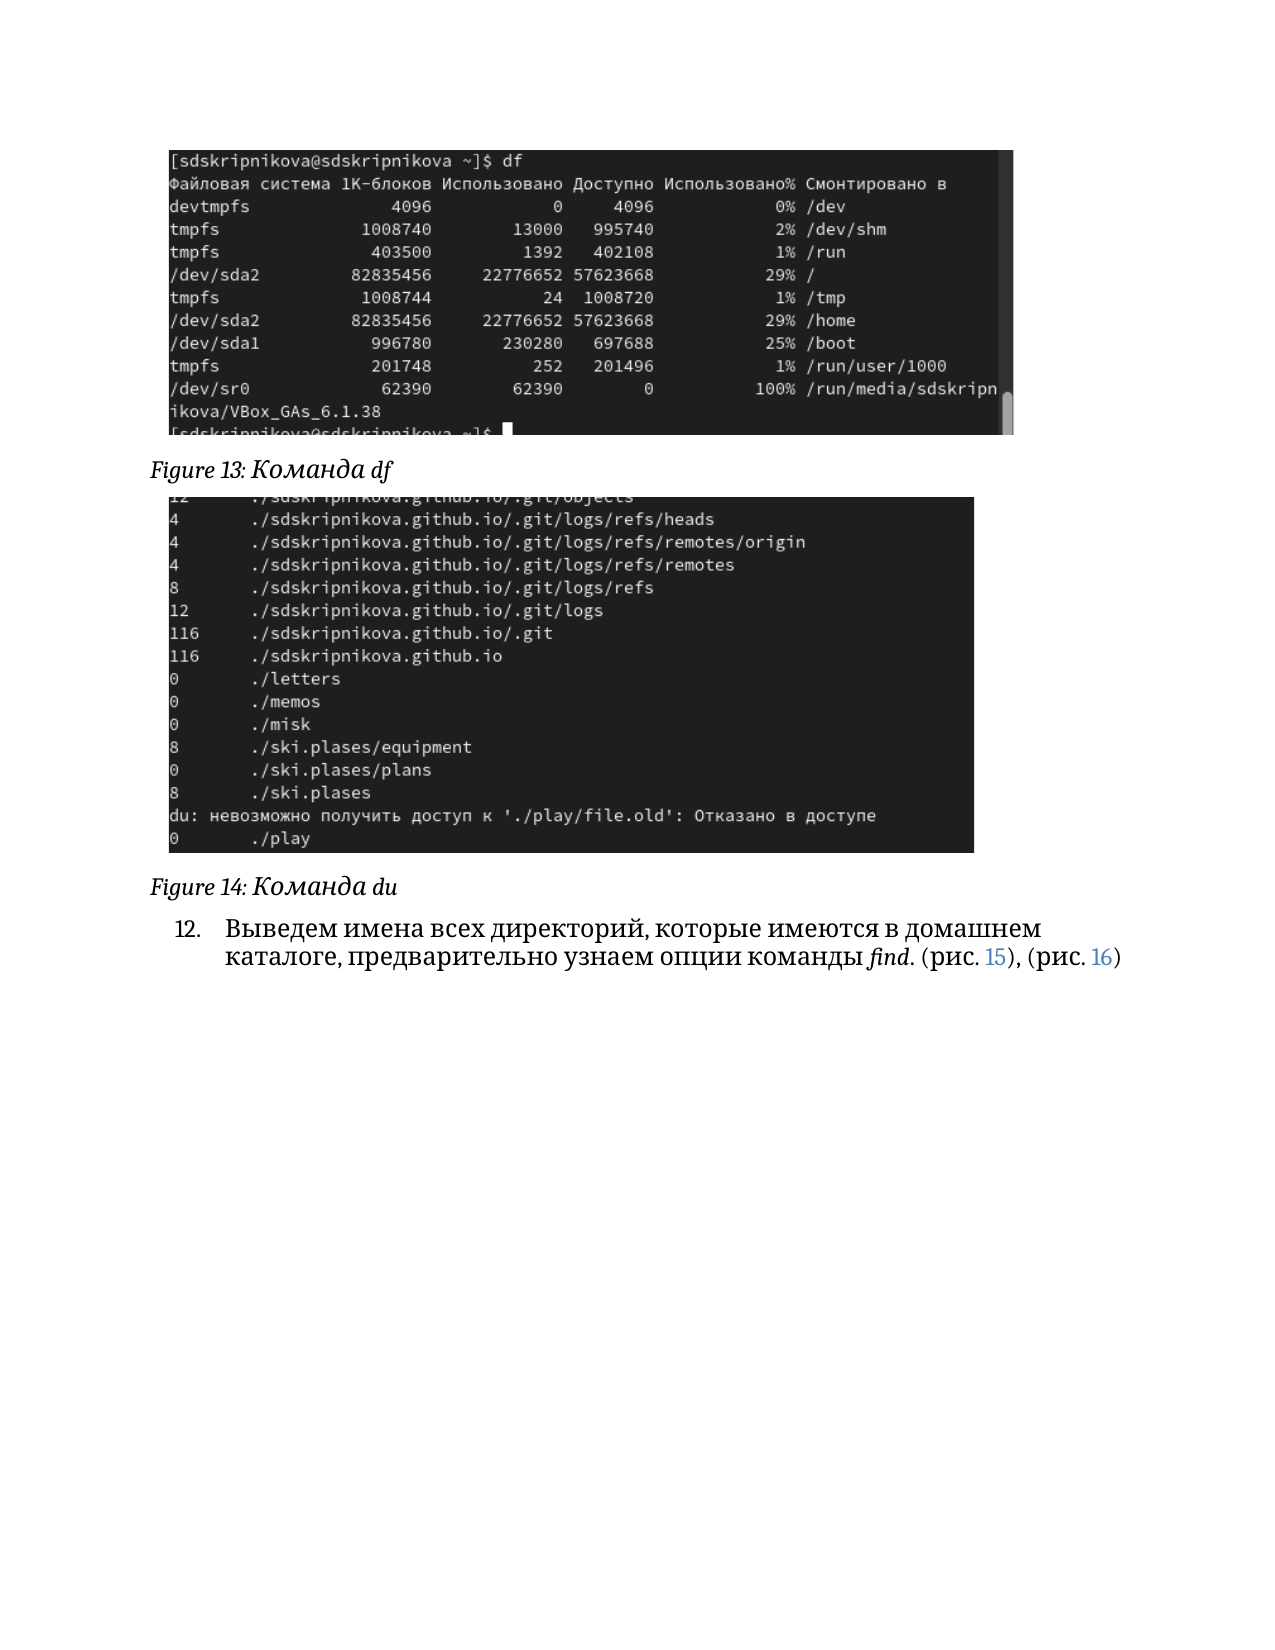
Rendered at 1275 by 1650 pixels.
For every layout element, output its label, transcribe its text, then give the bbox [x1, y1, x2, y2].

picture [168, 497, 975, 853]
text Figure 13: Команда df [150, 456, 1125, 484]
list Выведем имена всех директорий, которые имеются в домашнем каталоге, предварительно узнаем опции команды find. (рис. 15), (рис. 16) [175, 914, 1125, 972]
text Figure 14: Команда du [150, 873, 1125, 902]
picture [168, 150, 1014, 435]
